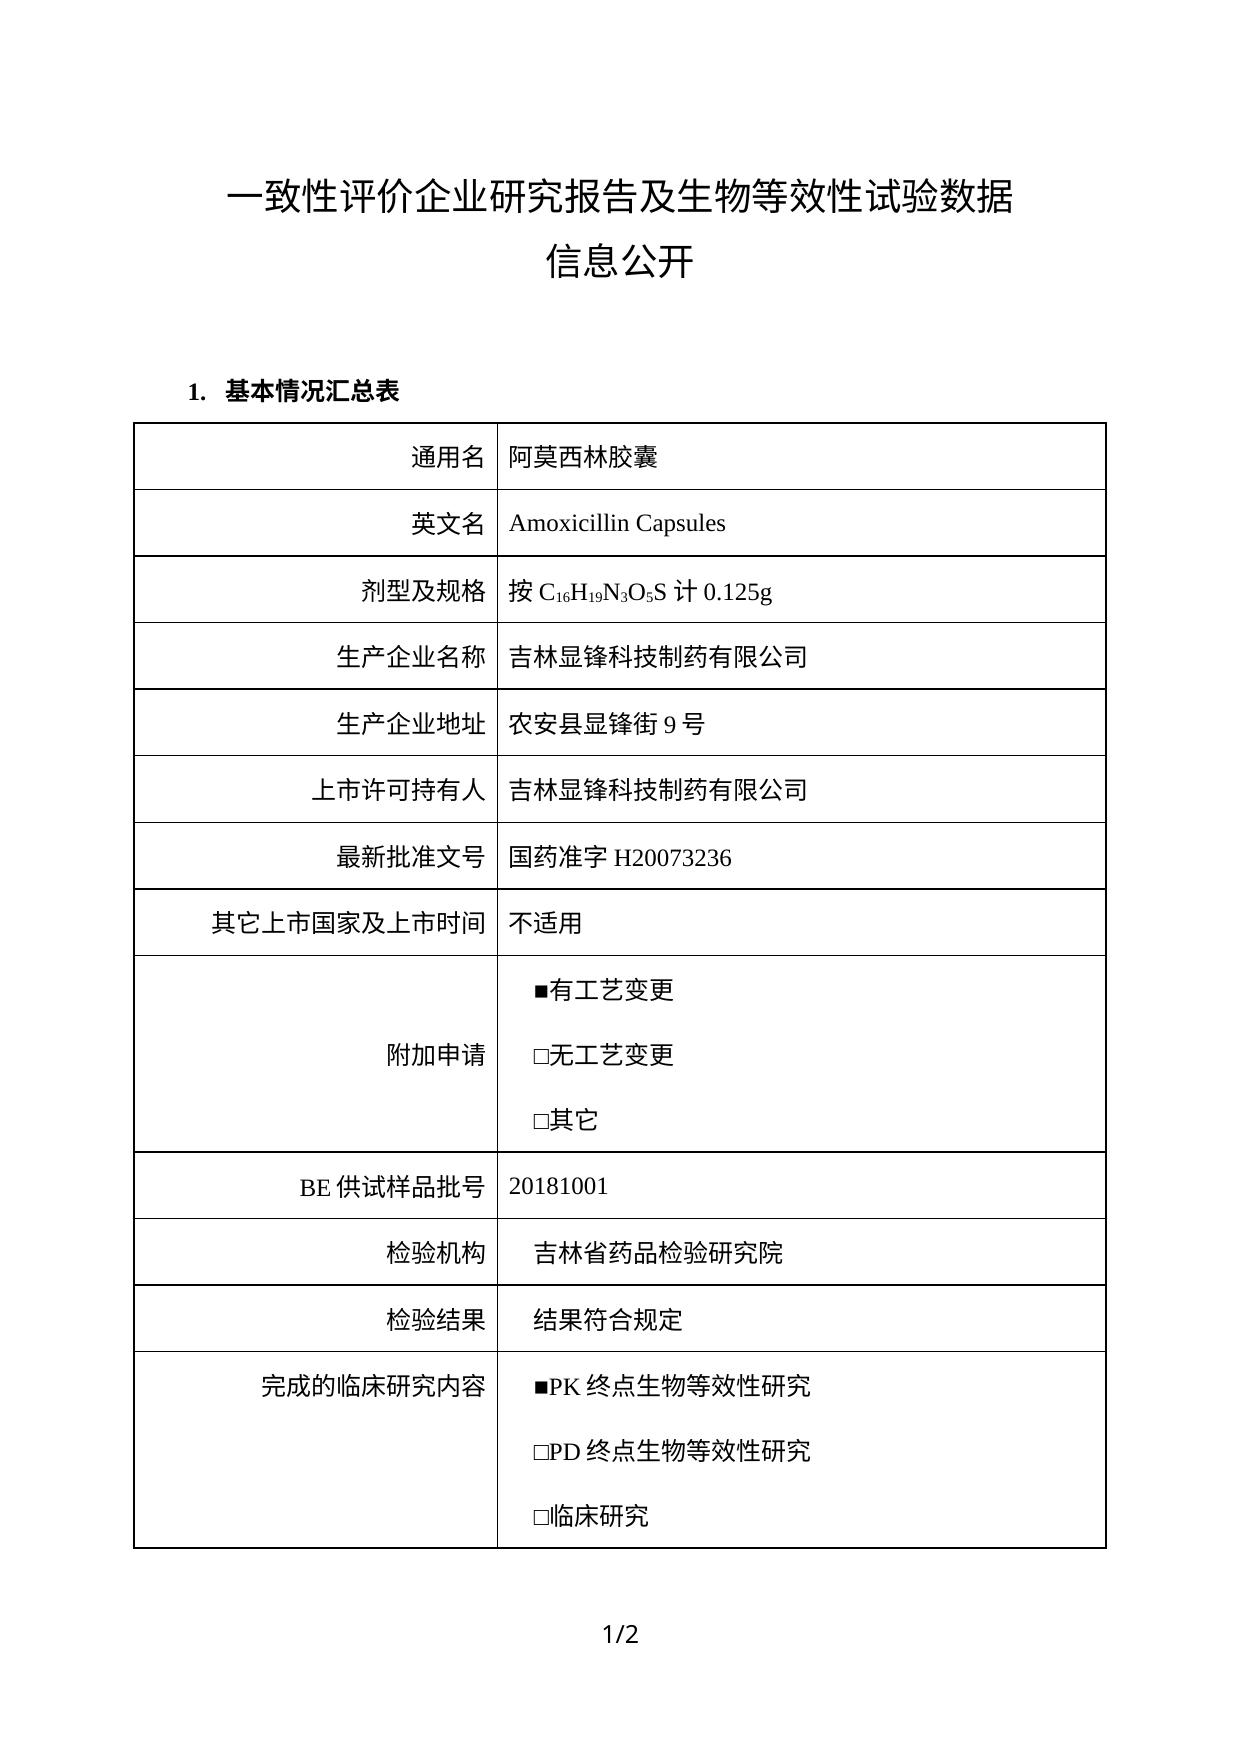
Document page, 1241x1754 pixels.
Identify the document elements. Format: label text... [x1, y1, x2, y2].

table_cell 剂型及规格 [135, 557, 497, 622]
table_cell 生产企业名称 [135, 623, 497, 688]
table_header 通用名 [135, 424, 497, 488]
table_cell 英文名 [135, 490, 497, 555]
table_cell 检验结果 [135, 1286, 497, 1351]
table_header 阿莫西林胶囊 [498, 424, 1105, 488]
table_cell 不适用 [498, 890, 1105, 954]
table_cell 国药准字H20073236 [498, 823, 1105, 888]
table_cell 完成的临床研究内容 [135, 1352, 497, 1547]
list 基本情况汇总表 [187, 357, 1053, 422]
table_cell 吉林省药品检验研究院 [498, 1219, 1105, 1284]
table_cell 20181001 [498, 1153, 1105, 1218]
table_cell ■有工艺变更 □无工艺变更 □其它 [498, 956, 1105, 1151]
text 一致性评价企业研究报告及生物等效性试验数据 [187, 162, 1053, 227]
table_cell 附加申请 [135, 956, 497, 1151]
table_cell 上市许可持有人 [135, 756, 497, 821]
text 信息公开 [187, 227, 1053, 292]
table_cell 吉林显锋科技制药有限公司 [498, 756, 1105, 821]
table_cell 最新批准文号 [135, 823, 497, 888]
table_cell 按C16H19N3O5S 计0.125g [498, 557, 1105, 622]
table_cell 其它上市国家及上市时间 [135, 890, 497, 954]
table_cell 农安县显锋街9号 [498, 690, 1105, 755]
table_cell 生产企业地址 [135, 690, 497, 755]
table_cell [498, 1352, 1105, 1547]
table_cell BE供试样品批号 [135, 1153, 497, 1218]
table_cell 吉林显锋科技制药有限公司 [498, 623, 1105, 688]
table_cell 结果符合规定 [498, 1286, 1105, 1351]
table_cell Amoxicillin Capsules [498, 490, 1105, 555]
table_cell 检验机构 [135, 1219, 497, 1284]
